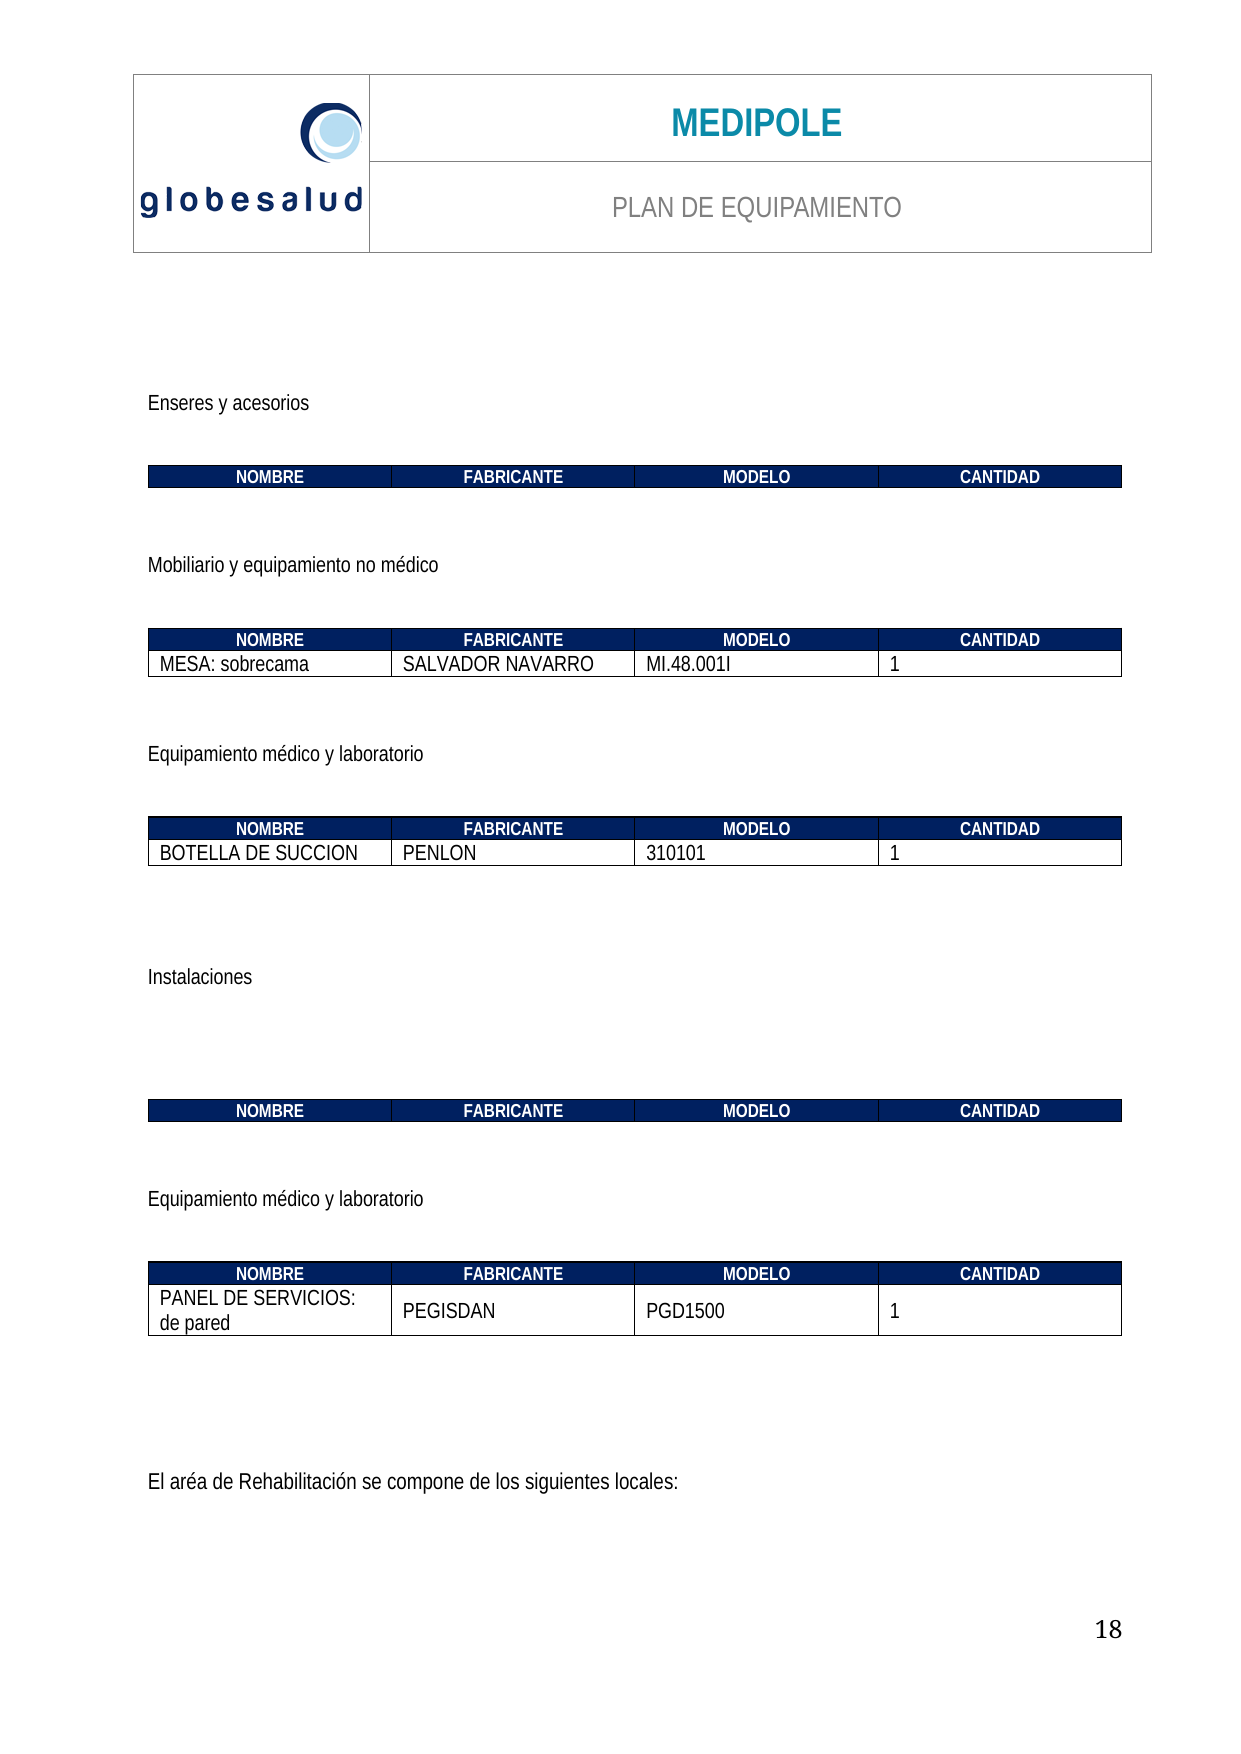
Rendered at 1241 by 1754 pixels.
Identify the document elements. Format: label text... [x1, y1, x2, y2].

table_header CANTIDAD [879, 818, 1121, 839]
table_header NOMBRE [149, 629, 391, 650]
table_cell 310101 [635, 840, 878, 865]
picture [140, 103, 362, 218]
table_header CANTIDAD [879, 466, 1121, 487]
table_header FABRICANTE [392, 818, 634, 839]
table_cell MI.48.001I [635, 651, 878, 676]
table_cell BOTELLA DE SUCCION [149, 840, 391, 865]
table_header NOMBRE [149, 466, 391, 487]
table_header MODELO [635, 1100, 878, 1121]
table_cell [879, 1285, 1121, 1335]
table_header CANTIDAD [879, 1100, 1121, 1121]
table_header MODELO [635, 466, 878, 487]
table_header FABRICANTE [392, 466, 634, 487]
table_cell MESA: sobrecama [149, 651, 391, 676]
table_header CANTIDAD [879, 1263, 1121, 1284]
table_header MODELO [635, 629, 878, 650]
table_header MODELO [635, 818, 878, 839]
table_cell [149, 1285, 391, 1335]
table_header NOMBRE [149, 818, 391, 839]
text Mobiliario y equipamiento no médico [148, 552, 1122, 577]
table_cell 1 [879, 840, 1121, 865]
table_header FABRICANTE [392, 1100, 634, 1121]
text Equipamiento médico y laboratorio [148, 1186, 1122, 1211]
text Instalaciones [148, 964, 1122, 989]
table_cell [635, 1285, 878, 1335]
table_header MODELO [635, 1263, 878, 1284]
table_cell 1 [879, 651, 1121, 676]
text Equipamiento médico y laboratorio [148, 741, 1122, 766]
table_header NOMBRE [149, 1100, 391, 1121]
text El aréa de Rehabilitación se compone de los siguientes locales: [148, 1468, 1122, 1495]
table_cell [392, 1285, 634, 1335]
table_cell SALVADOR NAVARRO [392, 651, 634, 676]
table_header CANTIDAD [879, 629, 1121, 650]
table_header NOMBRE [149, 1263, 391, 1284]
table_header FABRICANTE [392, 629, 634, 650]
table_header FABRICANTE [392, 1263, 634, 1284]
text Enseres y acesorios [148, 389, 1122, 414]
table_cell PENLON [392, 840, 634, 865]
